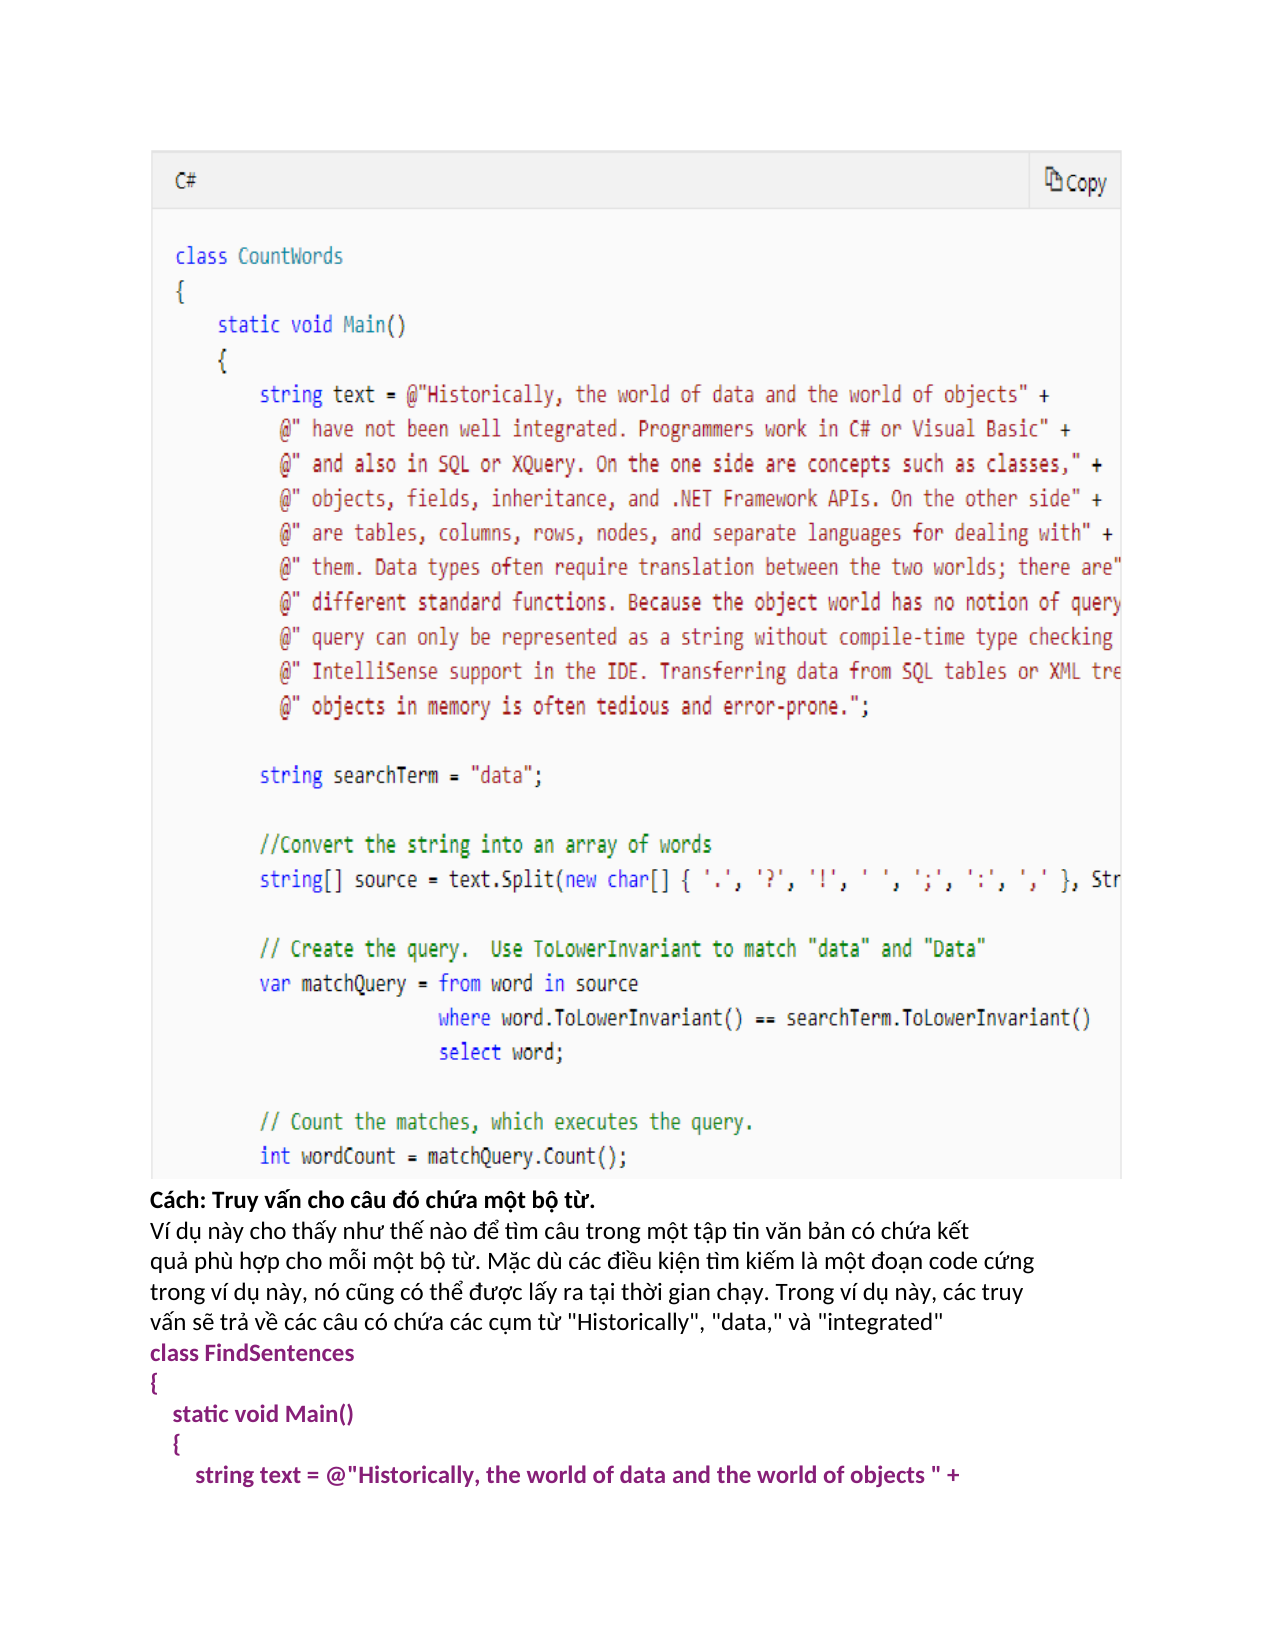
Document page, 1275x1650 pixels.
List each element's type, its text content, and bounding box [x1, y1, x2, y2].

text string text = @"Historically, the world of data and the world of objects " + [150, 1459, 1125, 1489]
text { [150, 1428, 1125, 1459]
text Thuật ngữ "LINQ to Objects" đề cập đến việc sử dụng các truy vấn LINQ với bất kỳ IEnumerable hay IEnumerable <T>, mà không cần sử dụng một nhà cung cấp hay API như LINQ to SQL hay LINQ to XML. Bạn có thể sử dụng LINQ để truy vấn bất kỳ bộ tập hợp enumerable như: List<T>, Array, hoặc Dictionary<TKey, TValue>. Các tập hợp có thể được người dùng định nghĩa hoặc có thể được return một. NET Framework API. Trong một hướng cơ bản, LINQ to Objects đại diện cho một phương pháp tiếp cận mới. Trong cách cũ, bạn phải viết vòng lặp foreach phức tạp theo lý thuyết để xác định rằng làm thế nào truy xuất dữ liệu từ một tập hợp. Trong LINQ đưa ra cách tiếp cận mới, bạn viết code những gì bạn muốn truy xuất. Ngoài ra, các truy vấn LINQ cung cấp ba sự tiện lợi hơn các vòng lặp foreach truyền thống: 1. Chúng ngắn gọn và dễ đọc, đặc biệt là khi có nhiều điều kiện lọc. 2. Chúng cung cấp bộ lọc mạnh mẽ, sắp xếp, và khả năng gom nhóm với đoạn mã ứng dụng nhỏ nhất. 3. Chúng có thể được chuyển đến các nguồn dữ liệu khác với một vài hoặc không có sửa đổi, bổ sung. Nhìn chung, các hoạt động phức tạp hơn mà bạn muốn thực hiện trên cơ sở dữ liệu, các bạn sẽ thấy rõ hơn lợi ích bằng cách sử dụng LINQ thay vì kỹ thuật lặp truyền thống. LINQ and Strings LINQ có thể được sử dụng để truy vấn và thay đổi những chỗi và tập tập của những chuỗi. Nó đặc biệt hữu ích với cấu trúc dữ liệu trong file văn bản. Các truy vấn LINQ có thể được kết hợp với các hàm và các biểu thức của chuỗi bình thường. Ví dụ, bạn có thể sử dụng các phương thức String.Split or Regex.Split để tạo ra một mảng string mà bạn có thể truy vấn sau đó hoặc sửa đổi bằng cách sử dụng LINQ. Bạn có thể sử dụng các phương thức Regex.IsMatch trong mệnh đề where của một truy vấn LINQ. Và bạn có thể sử dụng LINQ để truy vấn hoặc sửa đổi MatchCollection các kết quả trả lại bởi một biểu thức chính quy. Cách: Đếm sự xuất hiện của một từ trong một chuỗi (LINQ) Ví dụ này cho thấy cách sử dụng một truy vấn LINQ để đếm các xuất hiện của một từ trong một chuỗi. Lưu ý rằng để thực hiện việc đếm, trước tiên là gọi phương thức Split để tạo ra một mảng các từ. Ở đây là một chi phí cho sự thực thi phương thức Split. Nếu chỉ thao tác trên các chuỗi là để đếm các từ, bạn nên cân nhắc việc sử dụng các phương thức Matches hoặc IndexOf phù hợp để thay thế. Tuy nhiên, nếu chi phí không phải là một vấn đề nghiêm trọng, hoặc bạn đã phân chia các câu để thực hiện các loại truy vấn trên nó, thì nó làm cho cảm giác sử dụng LINQ để truy cập các từ hoặc cụm từ cũng như. Cách: Truy vấn cho câu đó chứa một bộ từ. Ví dụ này cho thấy như thế nào để tìm câu trong một tập tin văn bản có chứa kết quả phù hợp cho mỗi một bộ từ. Mặc dù các điều kiện tìm kiếm là một đoạn code cứng trong ví dụ này, nó cũng có thể được lấy ra tại thời gian chạy. Trong ví dụ này, các truy vấn sẽ trả về các câu có chứa các cụm từ "Historically", "data," và "integrated" class FindSentences [150, 1179, 1125, 1367]
text static void Main() [150, 1398, 1125, 1428]
picture [150, 150, 1125, 1179]
text { [150, 1367, 1125, 1398]
